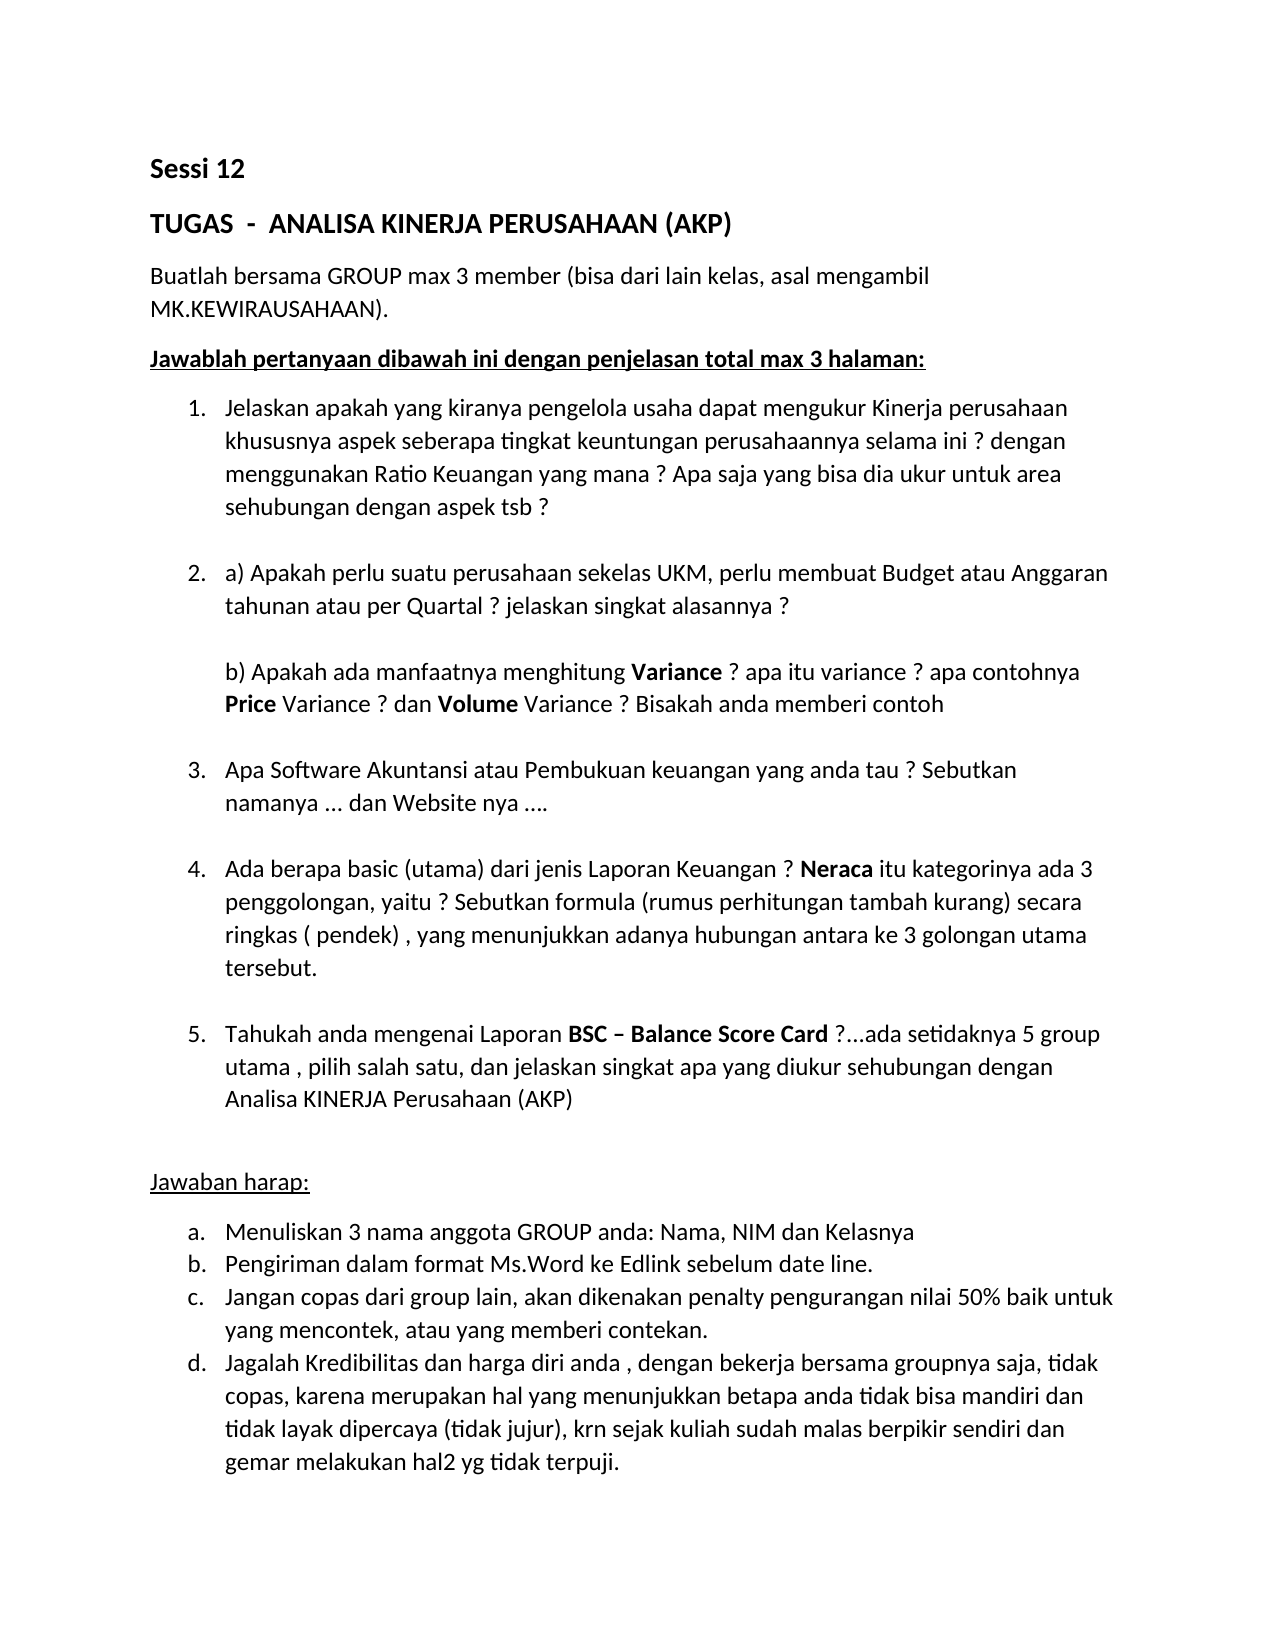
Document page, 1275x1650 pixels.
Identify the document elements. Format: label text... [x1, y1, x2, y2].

list Jangan copas dari group lain, akan dikenakan penalty pengurangan nilai 50% baik untuk yang mencontek, atau yang memberi contekan. [187, 1281, 1125, 1345]
list b) Apakah ada manfaatnya menghitung Variance ? apa itu variance ? apa contohnya Price Variance ? dan Volume Variance ? Bisakah anda memberi contoh [225, 656, 1125, 719]
list a) Apakah perlu suatu perusahaan sekelas UKM, perlu membuat Budget atau Anggaran tahunan atau per Quartal ? jelaskan singkat alasannya ? [187, 557, 1125, 620]
list Jelaskan apakah yang kiranya pengelola usaha dapat mengukur Kinerja perusahaan khususnya aspek seberapa tingkat keuntungan perusahaannya selama ini ? dengan menggunakan Ratio Keuangan yang mana ? Apa saja yang bisa dia ukur untuk area sehubungan dengan aspek tsb ? [187, 392, 1125, 522]
list Menuliskan 3 nama anggota GROUP anda: Nama, NIM dan Kelasnya [187, 1216, 1125, 1246]
text Jawaban harap: [150, 1166, 1125, 1197]
text Buatlah bersama GROUP max 3 member (bisa dari lain kelas, asal mengambil MK.KEWIRAUSAHAAN). [150, 260, 1125, 324]
list Pengiriman dalam format Ms.Word ke Edlink sebelum date line. [187, 1248, 1125, 1279]
list Ada berapa basic (utama) dari jenis Laporan Keuangan ? Neraca itu kategorinya ada 3 penggolongan, yaitu ? Sebutkan formula (rumus perhitungan tambah kurang) secara ringkas ( pendek) , yang menunjukkan adanya hubungan antara ke 3 golongan utama tersebut. [187, 853, 1125, 982]
text Sessi 12 [150, 150, 1125, 186]
text TUGAS - ANALISA KINERJA PERUSAHAAN (AKP) [150, 205, 1125, 241]
text Jawablah pertanyaan dibawah ini dengan penjelasan total max 3 halaman: [150, 343, 1125, 373]
list Jagalah Kredibilitas dan harga diri anda , dengan bekerja bersama groupnya saja, tidak copas, karena merupakan hal yang menunjukkan betapa anda tidak bisa mandiri dan tidak layak dipercaya (tidak jujur), krn sejak kuliah sudah malas berpikir sendiri dan gemar melakukan hal2 yg tidak terpuji. [187, 1347, 1125, 1477]
list Tahukah anda mengenai Laporan BSC – Balance Score Card ?...ada setidaknya 5 group utama , pilih salah satu, dan jelaskan singkat apa yang diukur sehubungan dengan Analisa KINERJA Perusahaan (AKP) [187, 1018, 1125, 1114]
list Apa Software Akuntansi atau Pembukuan keuangan yang anda tau ? Sebutkan namanya ... dan Website nya …. [187, 754, 1125, 818]
